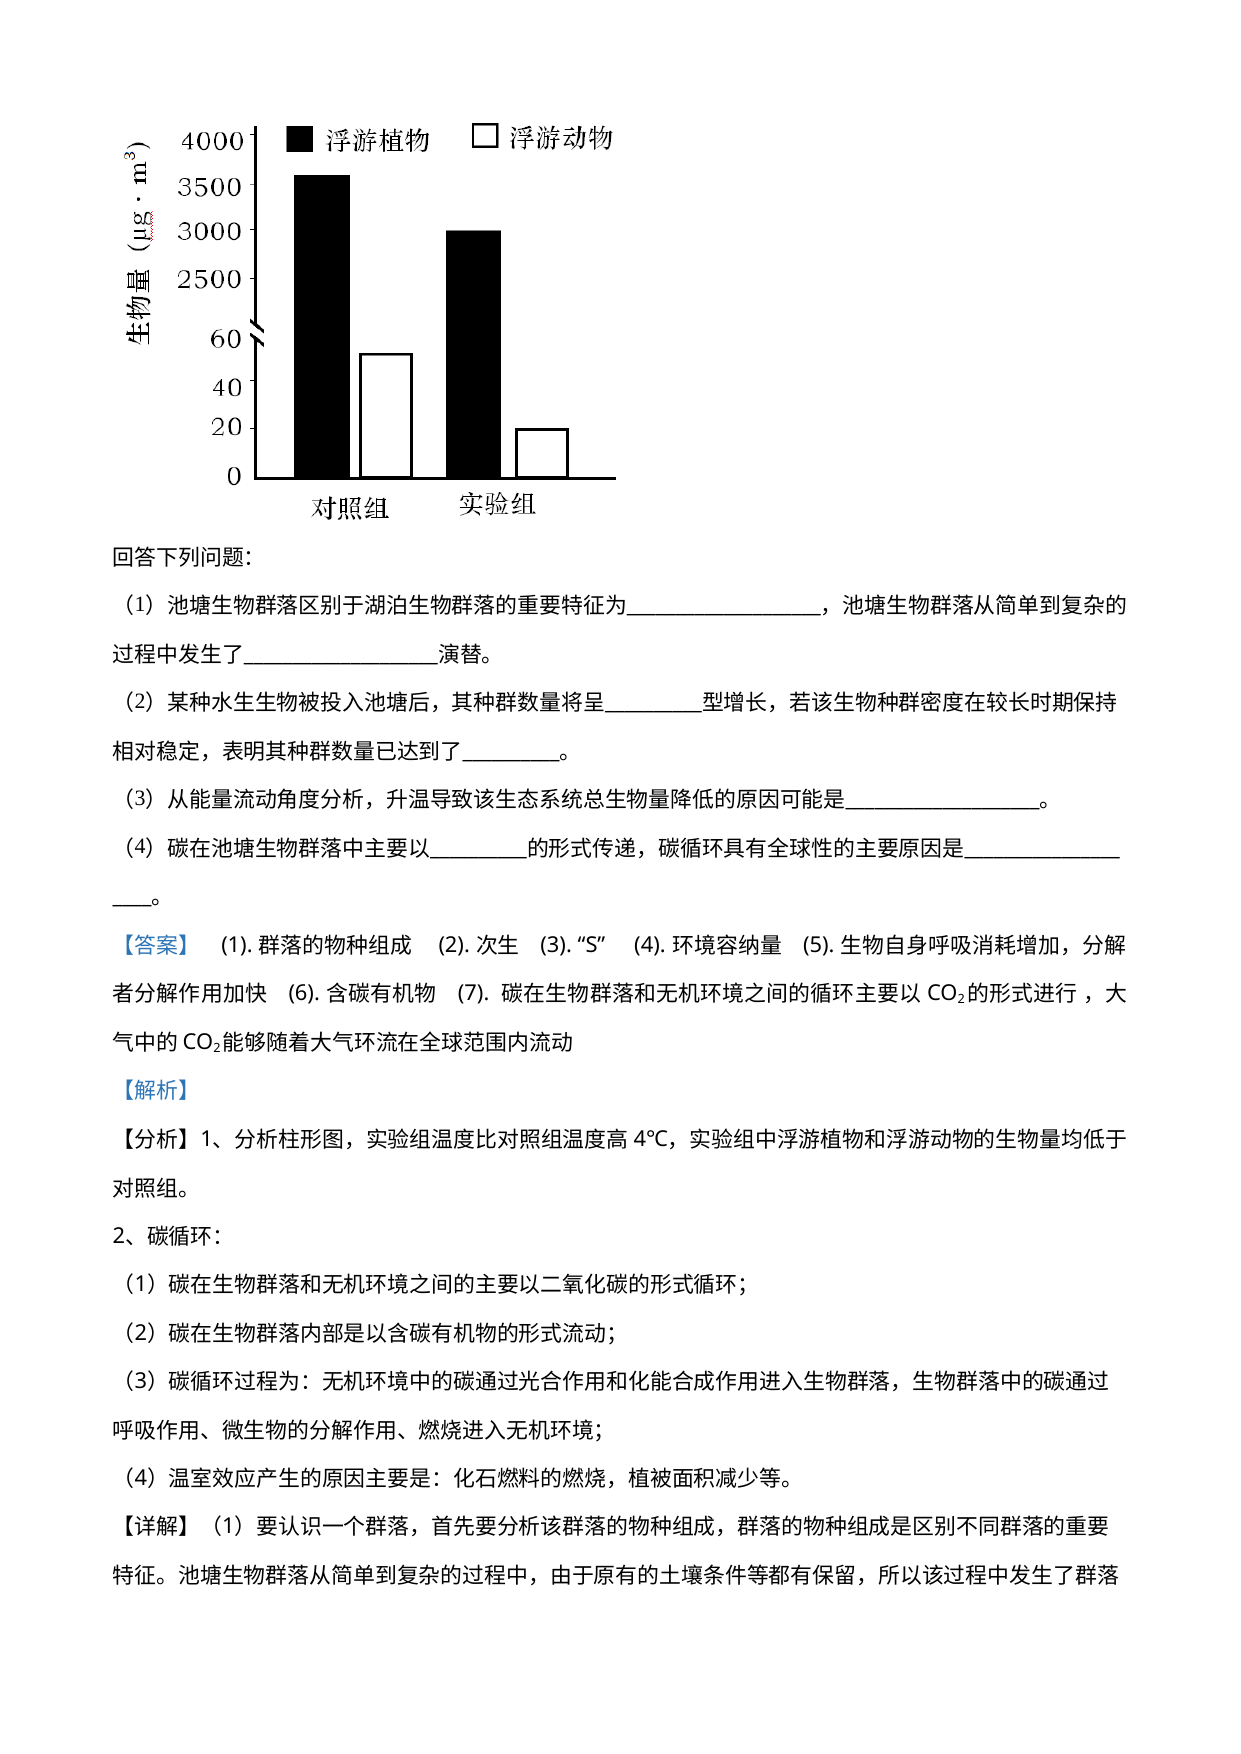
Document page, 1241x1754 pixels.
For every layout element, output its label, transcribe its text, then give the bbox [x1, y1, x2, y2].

text （4）碳在池塘生物群落中主要以__________的形式传递，碳循环具有全球性的主要原因是____________________。 [112, 830, 1128, 911]
text （2）碳在生物群落内部是以含碳有机物的形式流动； [112, 1315, 1128, 1348]
text （4）温室效应产生的原因主要是：化石燃料的燃烧，植被面积减少等。 [112, 1461, 1128, 1493]
text 2、碳循环： [112, 1218, 1128, 1251]
picture [112, 106, 628, 520]
text 【分析】1、分析柱形图，实验组温度比对照组温度高4℃，实验组中浮游植物和浮游动物的生物量均低于对照组。 [112, 1121, 1128, 1203]
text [112, 1509, 1128, 1590]
text 【解析】 [112, 1073, 1128, 1106]
text （2）某种水生生物被投入池塘后，其种群数量将呈__________型增长，若该生物种群密度在较长时期保持相对稳定，表明其种群数量已达到了__________。 [112, 685, 1128, 766]
text 【答案】 (1). 群落的物种组成 (2). 次生 (3). “S” (4). 环境容纳量 (5). 生物自身呼吸消耗增加，分解者分解作用加快 (6). 含碳有机物 (7). 碳在生物群落和无机环境之间的循环主要以CO2的形式进行 ，大气中的CO2能够随着大气环流在全球范围内流动 [112, 927, 1128, 1057]
text （3）从能量流动角度分析，升温导致该生态系统总生物量降低的原因可能是____________________。 [112, 782, 1128, 814]
text 回答下列问题： [112, 539, 1128, 572]
text （1）池塘生物群落区别于湖泊生物群落的重要特征为____________________，池塘生物群落从简单到复杂的过程中发生了____________________演替。 [112, 588, 1128, 669]
text （1）碳在生物群落和无机环境之间的主要以二氧化碳的形式循环； [112, 1267, 1128, 1299]
text （3）碳循环过程为：无机环境中的碳通过光合作用和化能合成作用进入生物群落，生物群落中的碳通过呼吸作用、微生物的分解作用、燃烧进入无机环境； [112, 1363, 1128, 1445]
